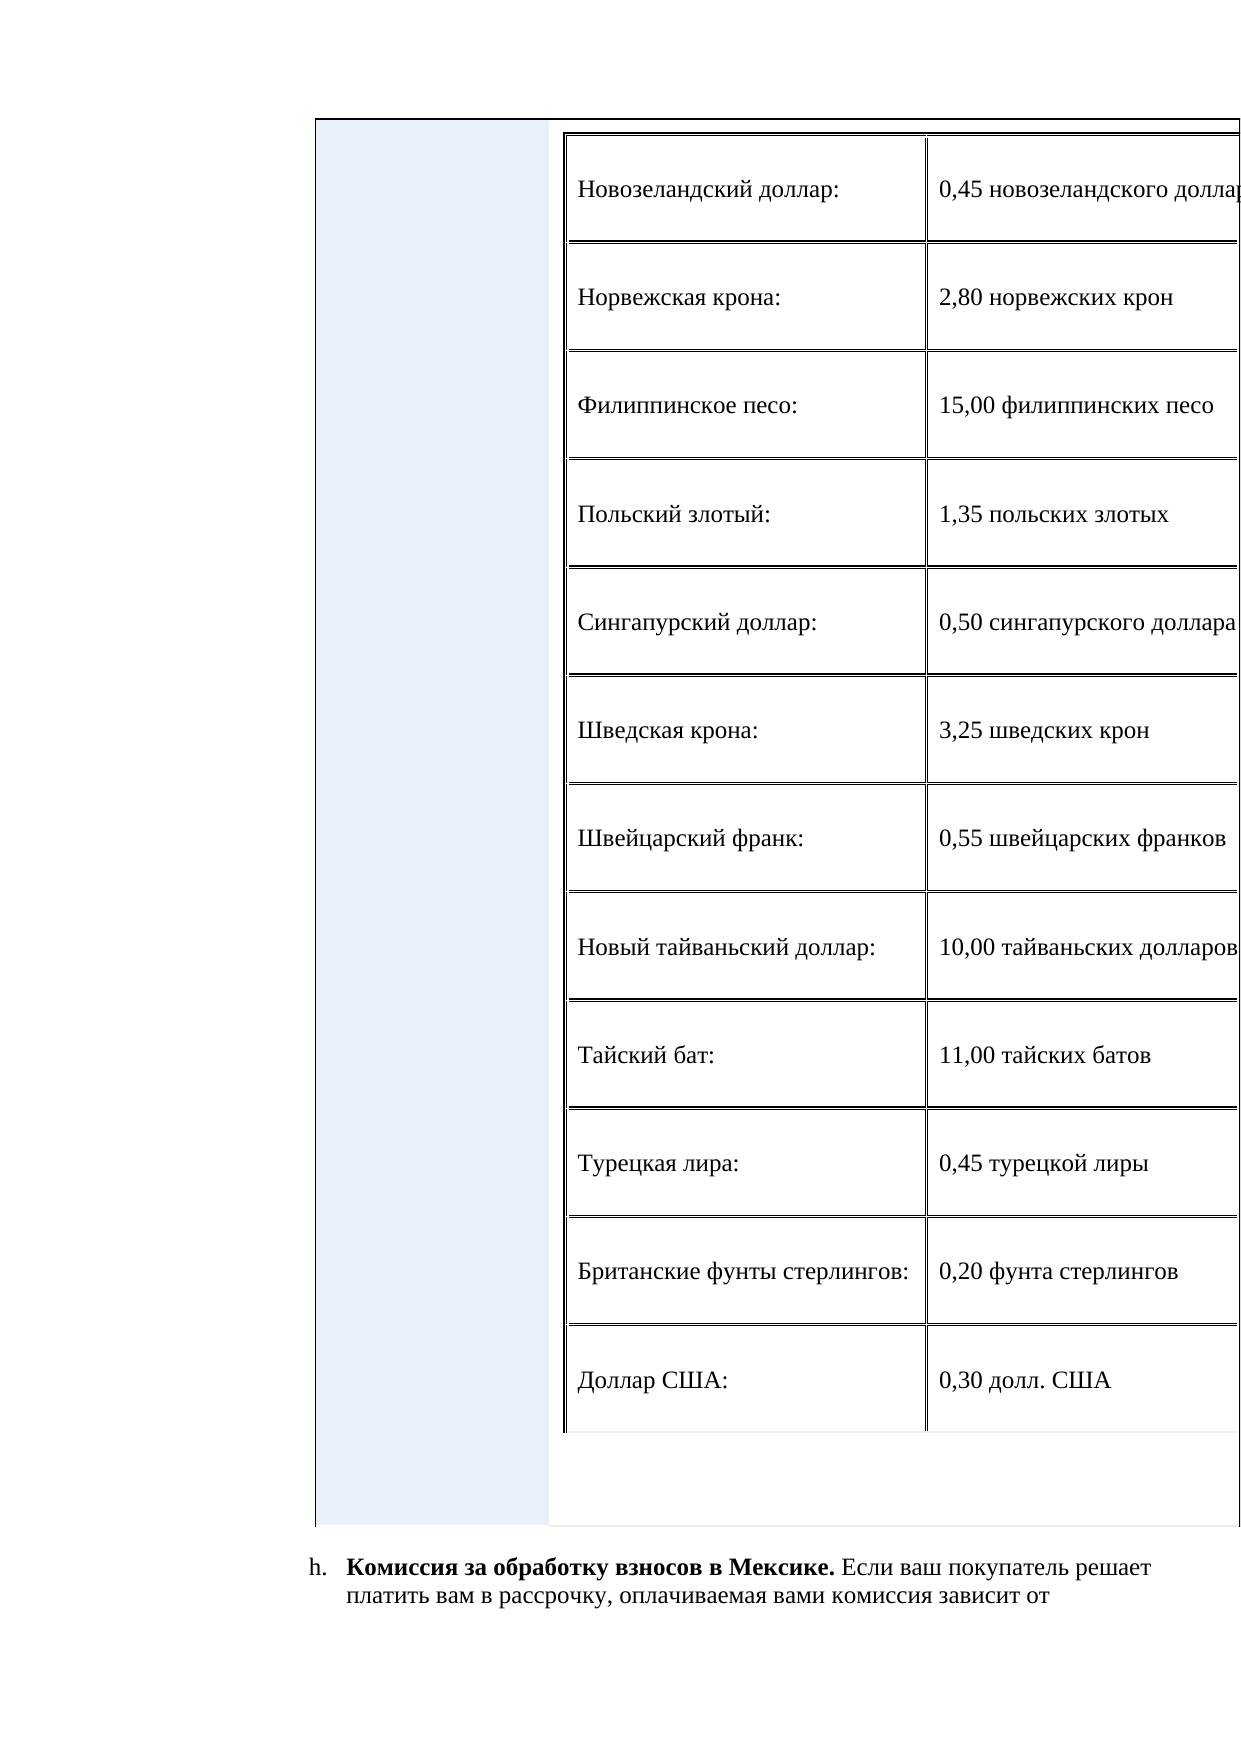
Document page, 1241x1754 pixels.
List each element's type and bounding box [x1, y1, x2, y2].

list [308, 1552, 1152, 1609]
table_header [551, 120, 1239, 1525]
table_header [316, 120, 549, 1525]
